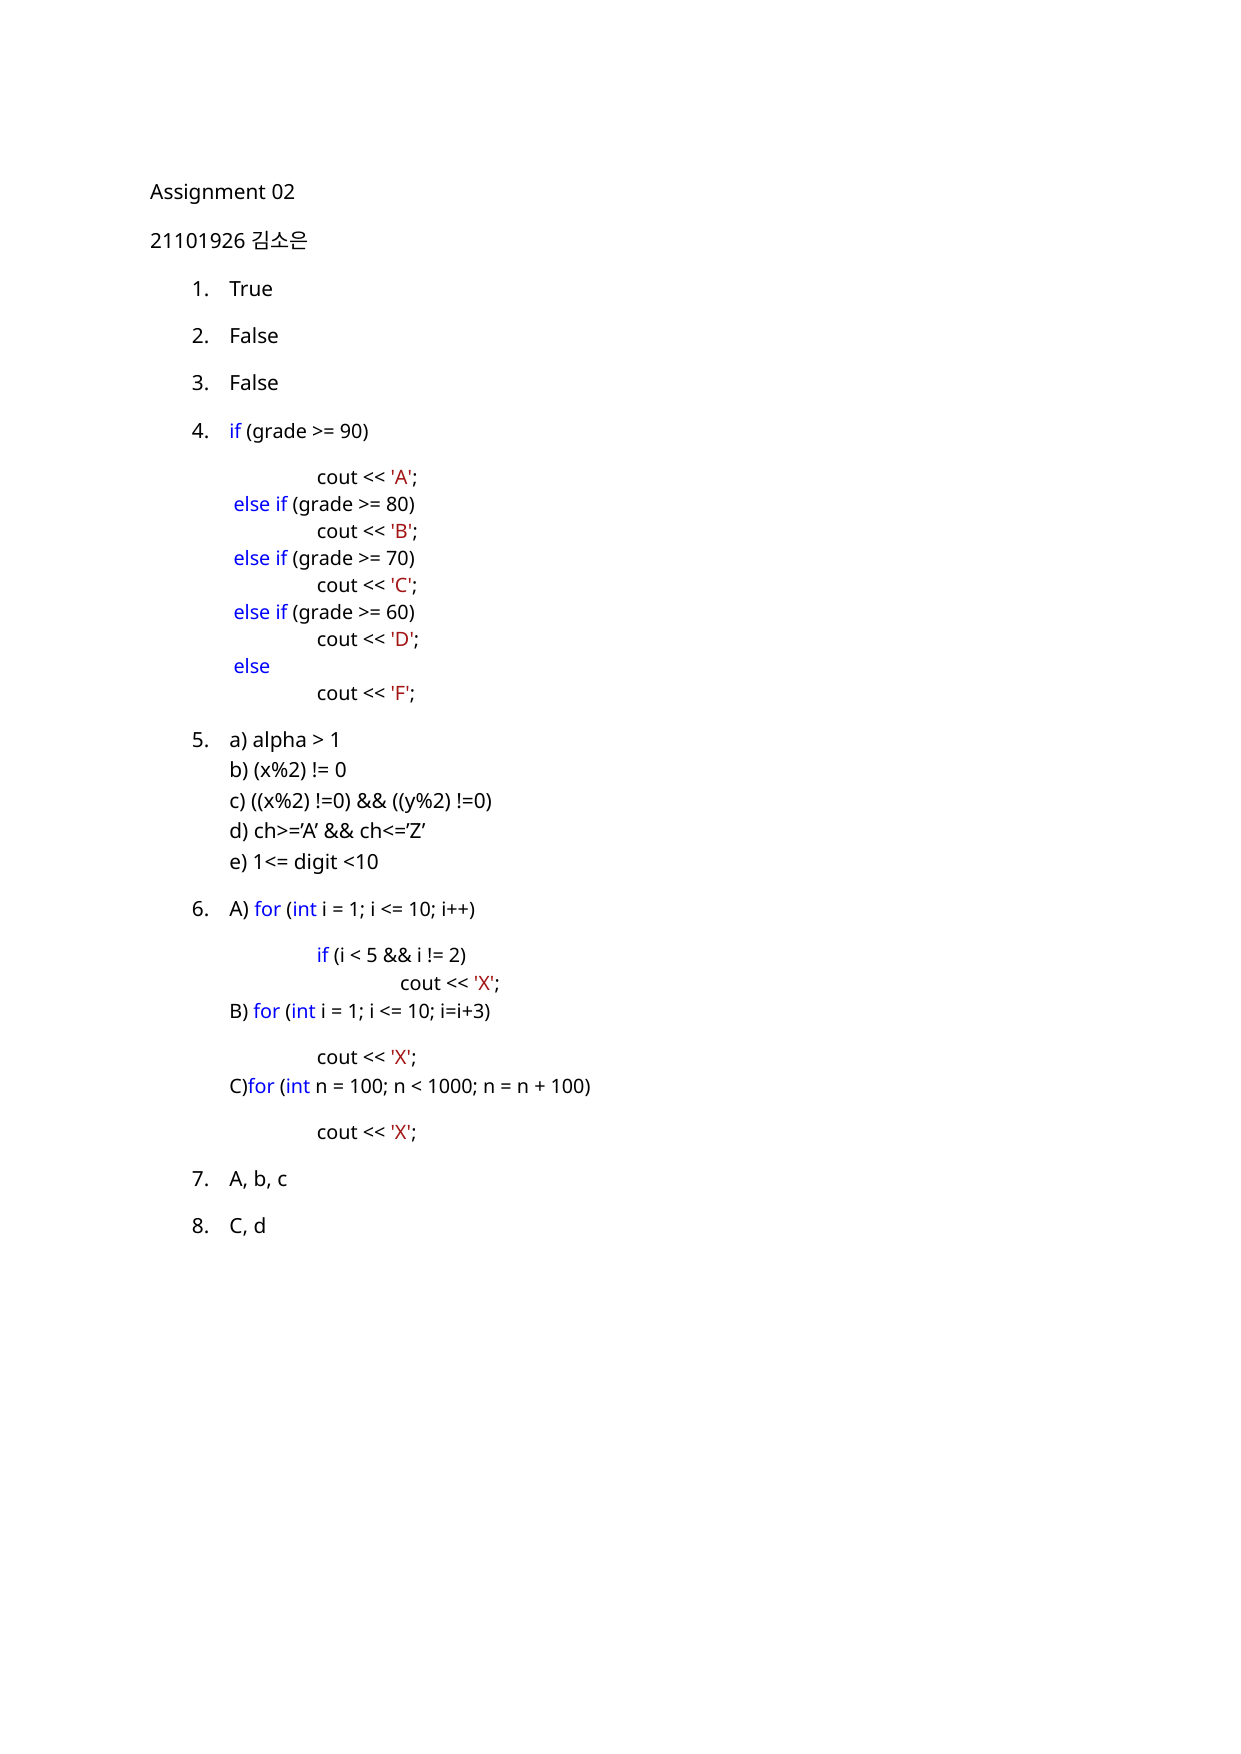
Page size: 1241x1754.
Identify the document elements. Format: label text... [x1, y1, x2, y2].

text if (i < 5 && i != 2) [150, 942, 1090, 969]
text else if (grade >= 80) [150, 490, 1090, 517]
text cout << 'C'; [150, 571, 1090, 598]
text cout << 'A'; [150, 463, 1090, 490]
list A) for (int i = 1; i <= 10; i++) [192, 894, 1090, 923]
text cout << 'D'; [150, 625, 1090, 652]
text else [150, 652, 1090, 679]
text Assignment 02 [150, 177, 1090, 206]
text else if (grade >= 70) [150, 544, 1090, 571]
list a) alpha > 1 b) (x%2) != 0 c) ((x%2) !=0) && ((y%2) !=0) d) ch>=’A’ && ch<=’Z’ e) 1<= digit <10 [192, 725, 1090, 876]
list cout << 'X'; B) for (int i = 1; i <= 10; i=i+3) [229, 969, 1090, 1025]
text cout << 'B'; [150, 517, 1090, 544]
list A, b, c [192, 1164, 1090, 1192]
list cout << 'X'; C)for (int n = 100; n < 1000; n = n + 100) [229, 1043, 1090, 1099]
list False [192, 321, 1090, 349]
list C, d [192, 1211, 1090, 1240]
text 21101926 김소은 [150, 224, 1090, 255]
list if (grade >= 90) [192, 416, 1090, 444]
text cout << 'F'; [150, 679, 1090, 706]
text else if (grade >= 60) [150, 598, 1090, 625]
list False [192, 368, 1090, 397]
list True [192, 274, 1090, 302]
list cout << 'X'; [229, 1118, 1090, 1145]
